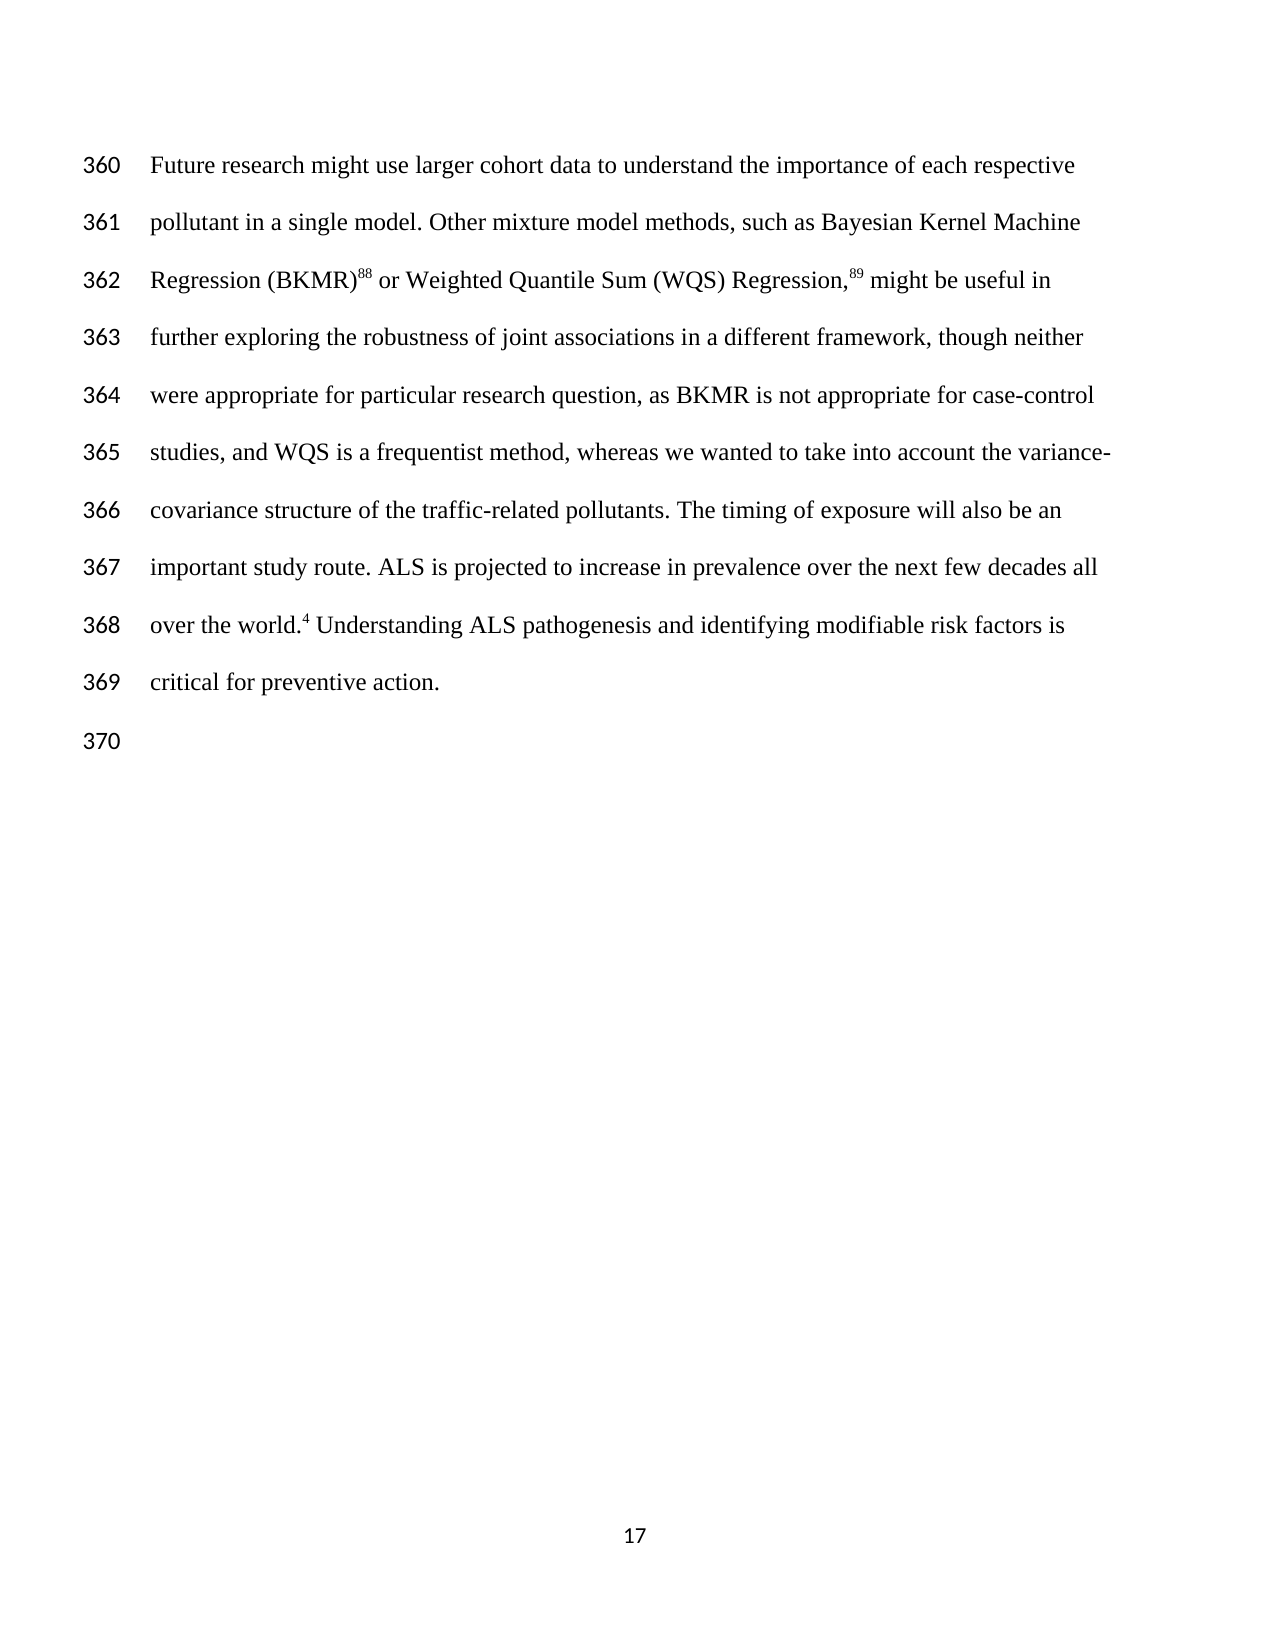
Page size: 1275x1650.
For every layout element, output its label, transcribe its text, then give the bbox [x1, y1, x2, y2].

text Future research might use larger cohort data to understand the importance of each respective pollutant in a single model. Other mixture model methods, such as Bayesian Kernel Machine Regression (BKMR)88 or Weighted Quantile Sum (WQS) Regression,89 might be useful in further exploring the robustness of joint associations in a different framework, though neither were appropriate for particular research question, as BKMR is not appropriate for case-control studies, and WQS is a frequentist method, whereas we wanted to take into account the variance-covariance structure of the traffic-related pollutants. The timing of exposure will also be an important study route. ALS is projected to increase in prevalence over the next few decades all over the world.4 Understanding ALS pathogenesis and identifying modifiable risk factors is critical for preventive action. [150, 150, 1125, 696]
